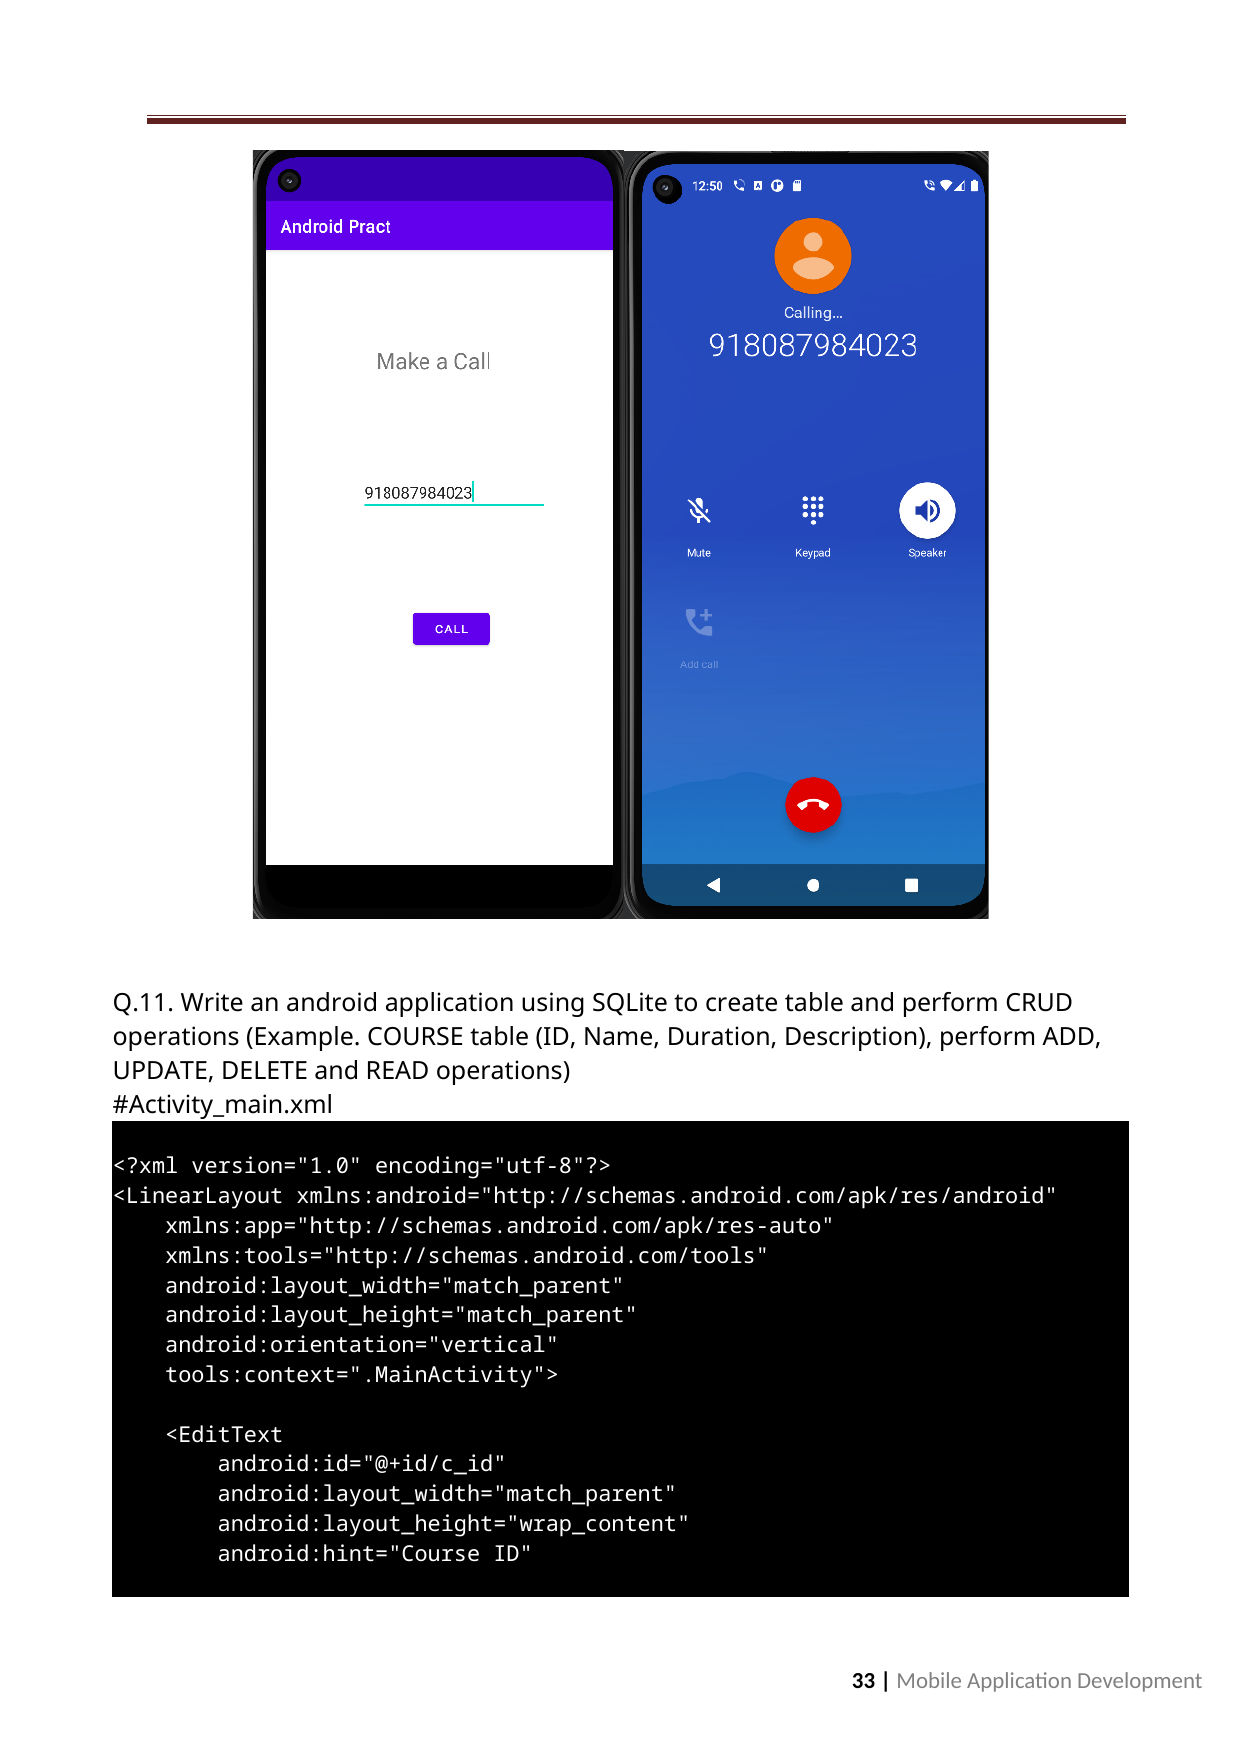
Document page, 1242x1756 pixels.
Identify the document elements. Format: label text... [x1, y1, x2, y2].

picture [252, 150, 989, 919]
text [112, 1151, 1129, 1597]
text Q.11. Write an android application using SQLite to create table and perform CRUD operations (Example. COURSE table (ID, Name, Duration, Description), perform ADD, UPDATE, DELETE and READ operations) [112, 984, 1129, 1087]
text #Activity_main.xml [112, 1087, 1129, 1121]
